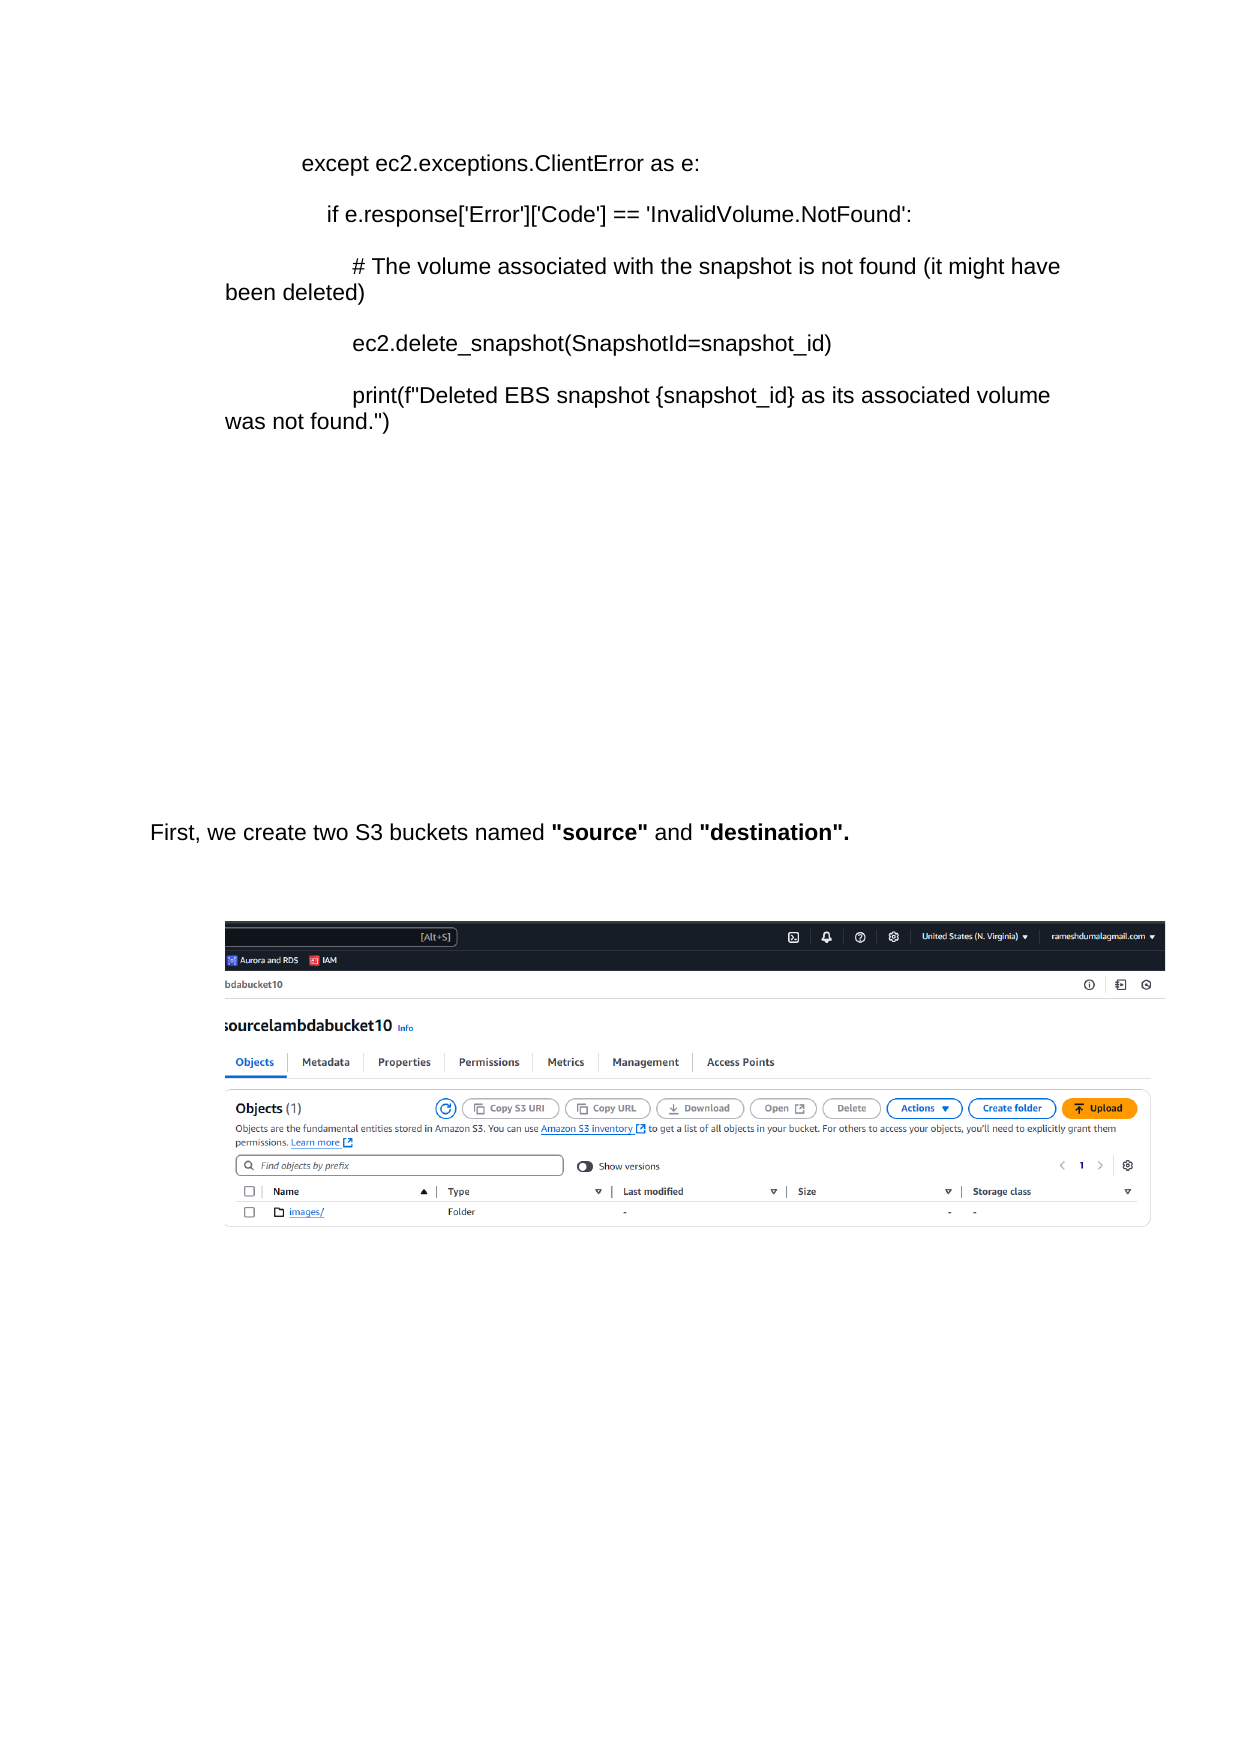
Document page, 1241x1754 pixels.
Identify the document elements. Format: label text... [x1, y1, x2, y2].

text except ec2.exceptions.ClientError as e: [225, 150, 1090, 176]
text if e.response['Error']['Code'] == 'InvalidVolume.NotFound': [225, 201, 1090, 228]
text ec2.delete_snapshot(SnapshotId=snapshot_id) [225, 330, 1090, 357]
text print(f"Deleted EBS snapshot {snapshot_id} as its associated volume was not found.") [225, 382, 1090, 434]
text First, we create two S3 buckets named "source" and "destination". [150, 819, 1090, 845]
picture [225, 921, 1166, 1228]
text # The volume associated with the snapshot is not found (it might have been deleted) [225, 253, 1090, 305]
